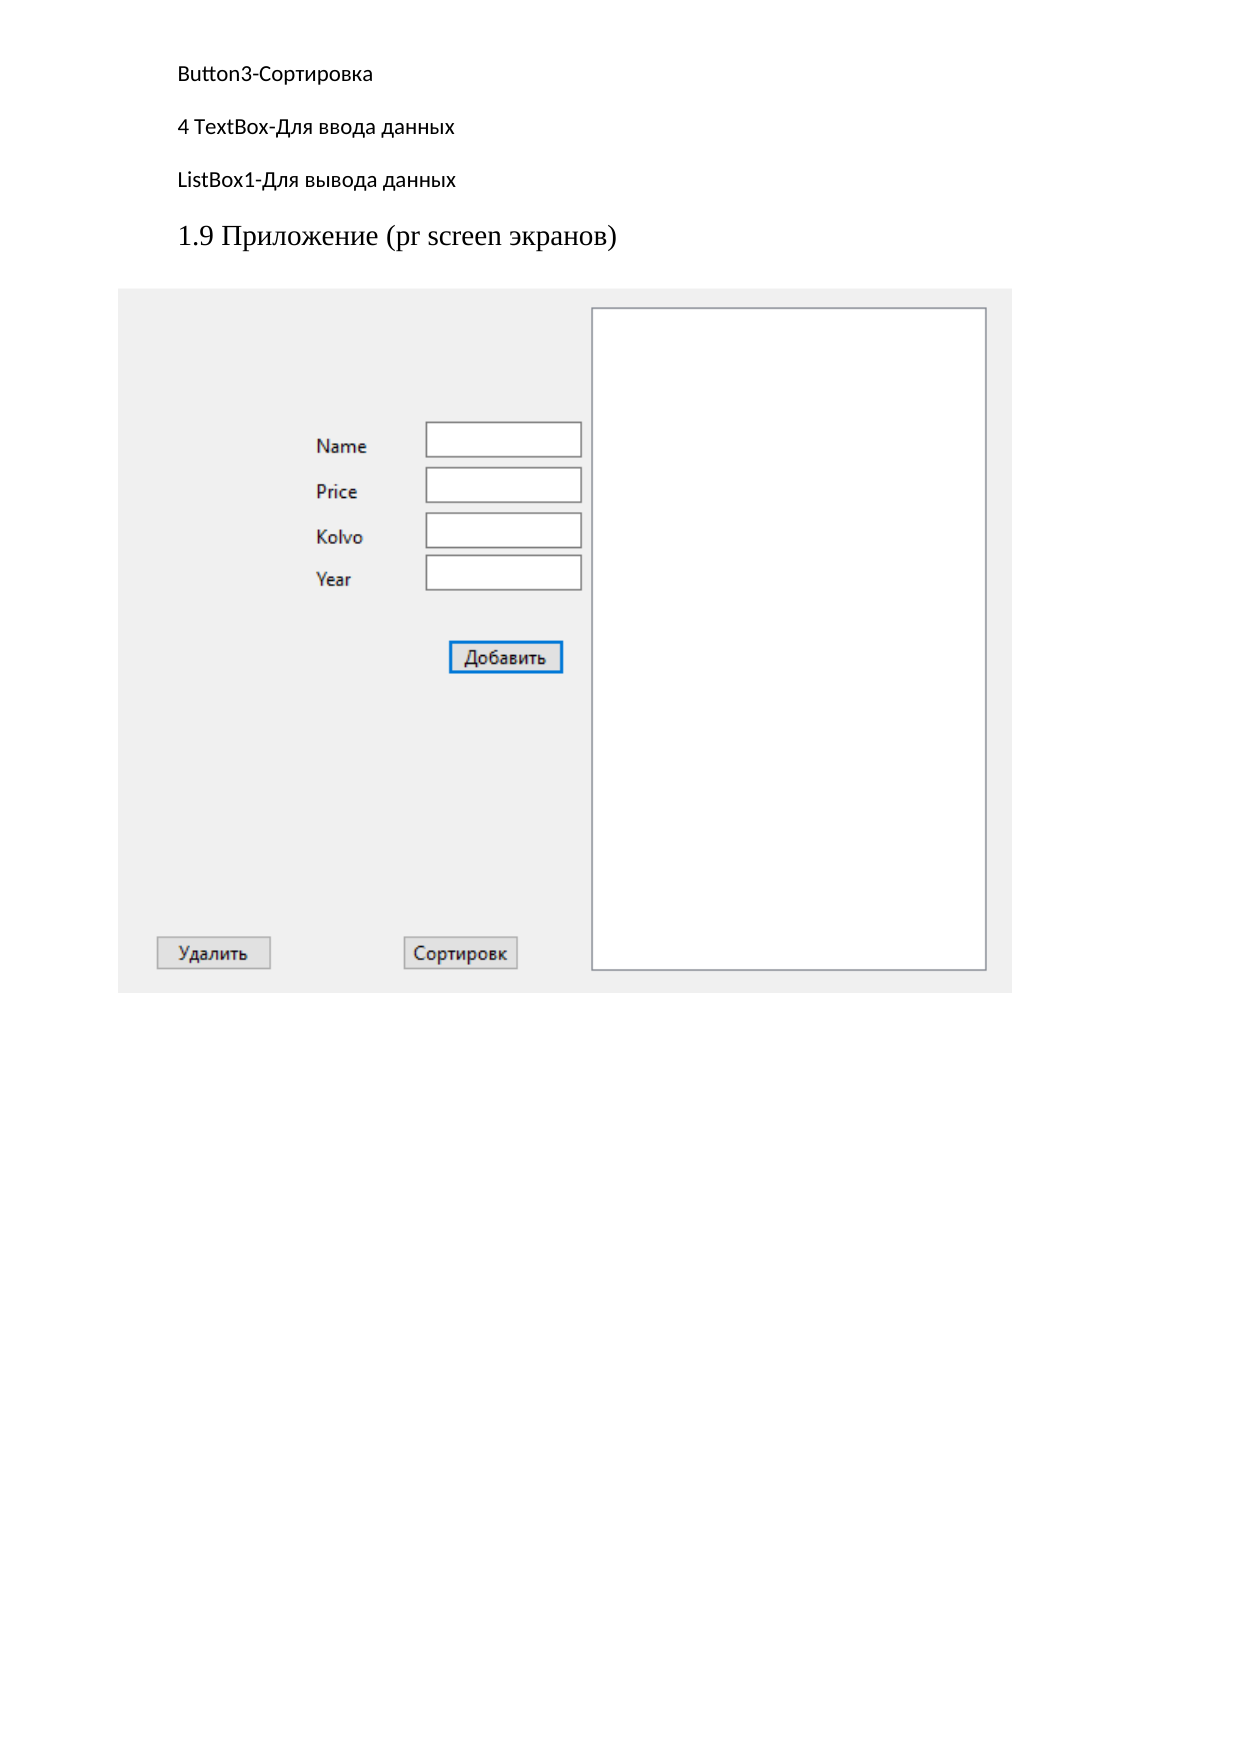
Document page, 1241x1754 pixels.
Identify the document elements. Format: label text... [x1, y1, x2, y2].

subtitle 1.9 Приложение (pr screen экранов) [177, 218, 1152, 252]
text ListBox1-Для вывода данных [177, 165, 1152, 193]
text 4 TextBox-Для ввода данных [177, 112, 1152, 140]
text Button3-Сортировка [177, 59, 1152, 87]
picture [118, 256, 1012, 993]
